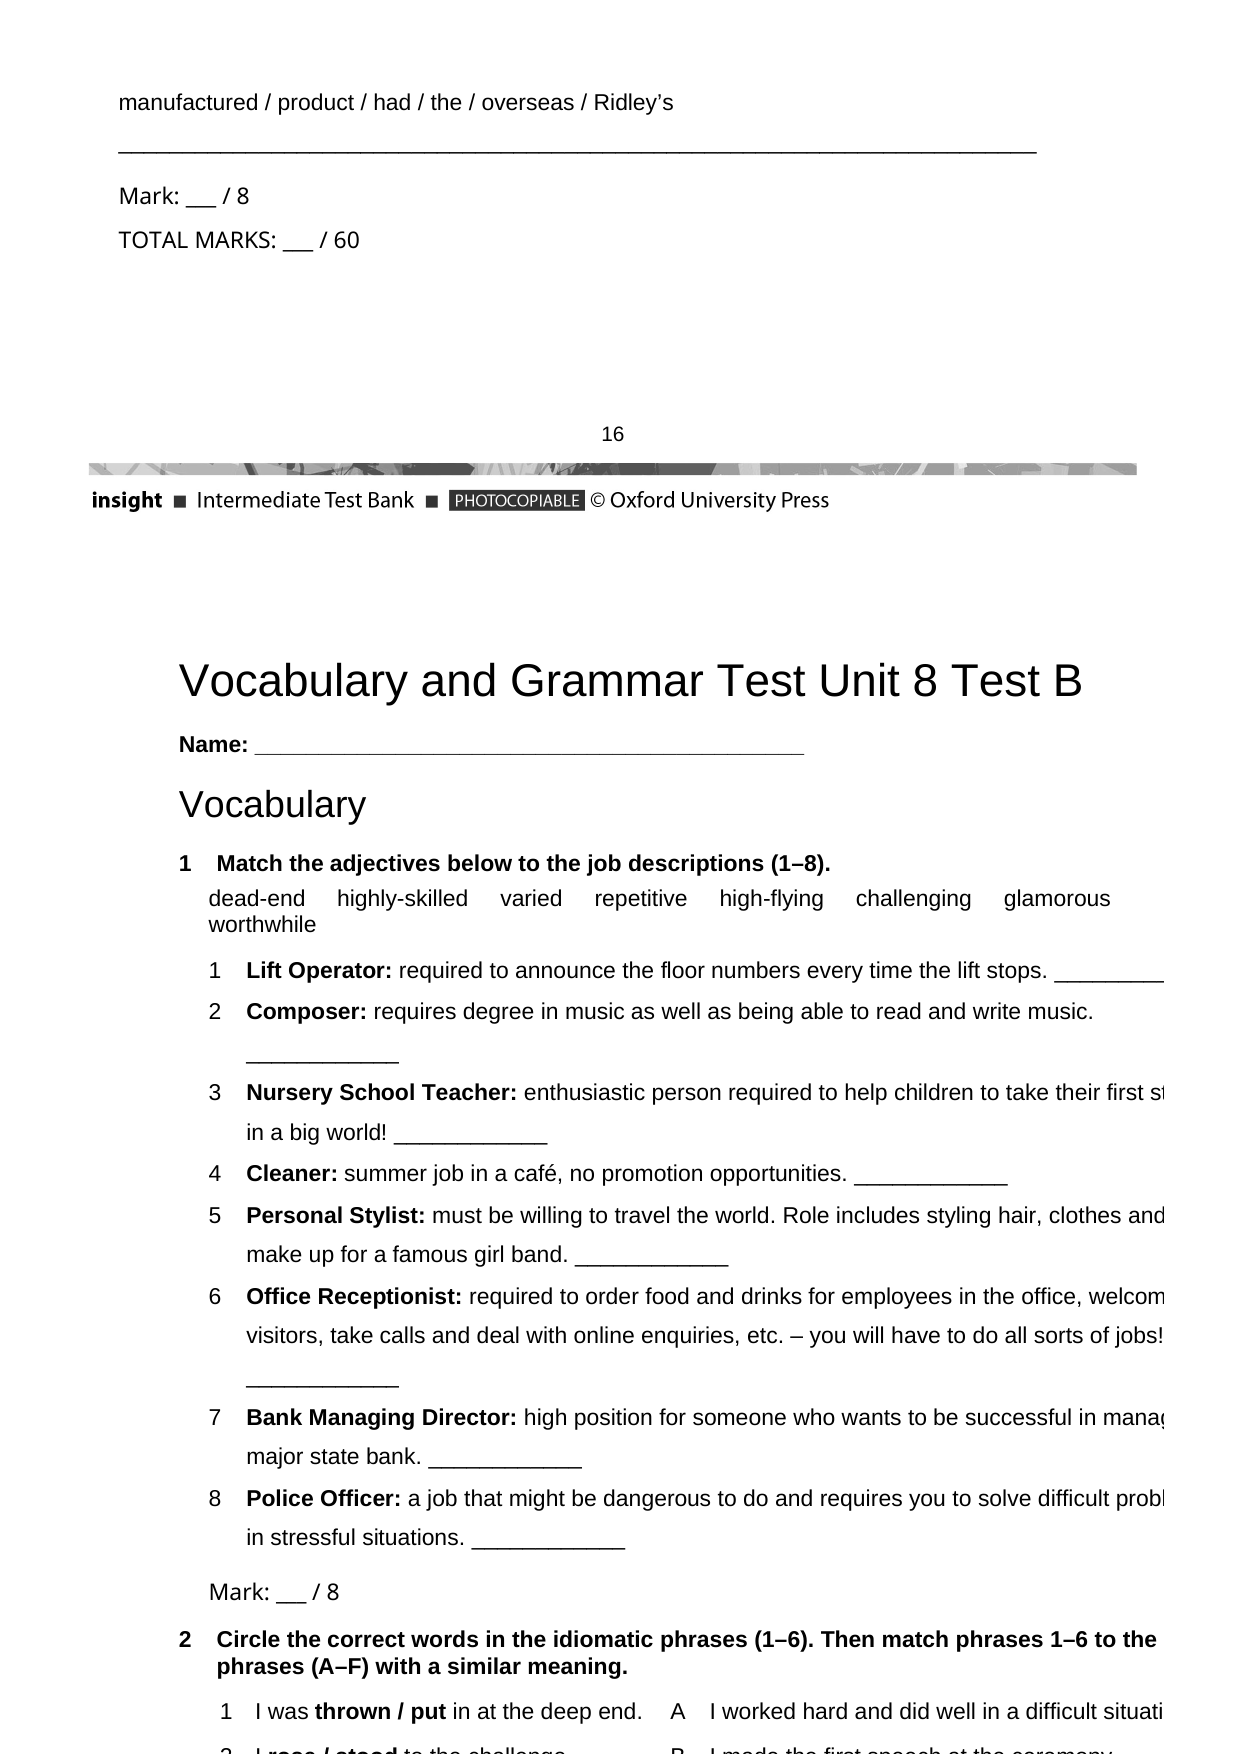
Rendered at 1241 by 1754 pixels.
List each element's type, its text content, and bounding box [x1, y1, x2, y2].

text manufactured / product / had / the / overseas / Ridley’s ________________________________________________________________________ [118, 89, 1137, 154]
text Mark: ___ / 8 [118, 180, 1137, 211]
picture [88, 445, 1137, 552]
text TOTAL MARKS: ___ / 60 [118, 224, 1137, 255]
